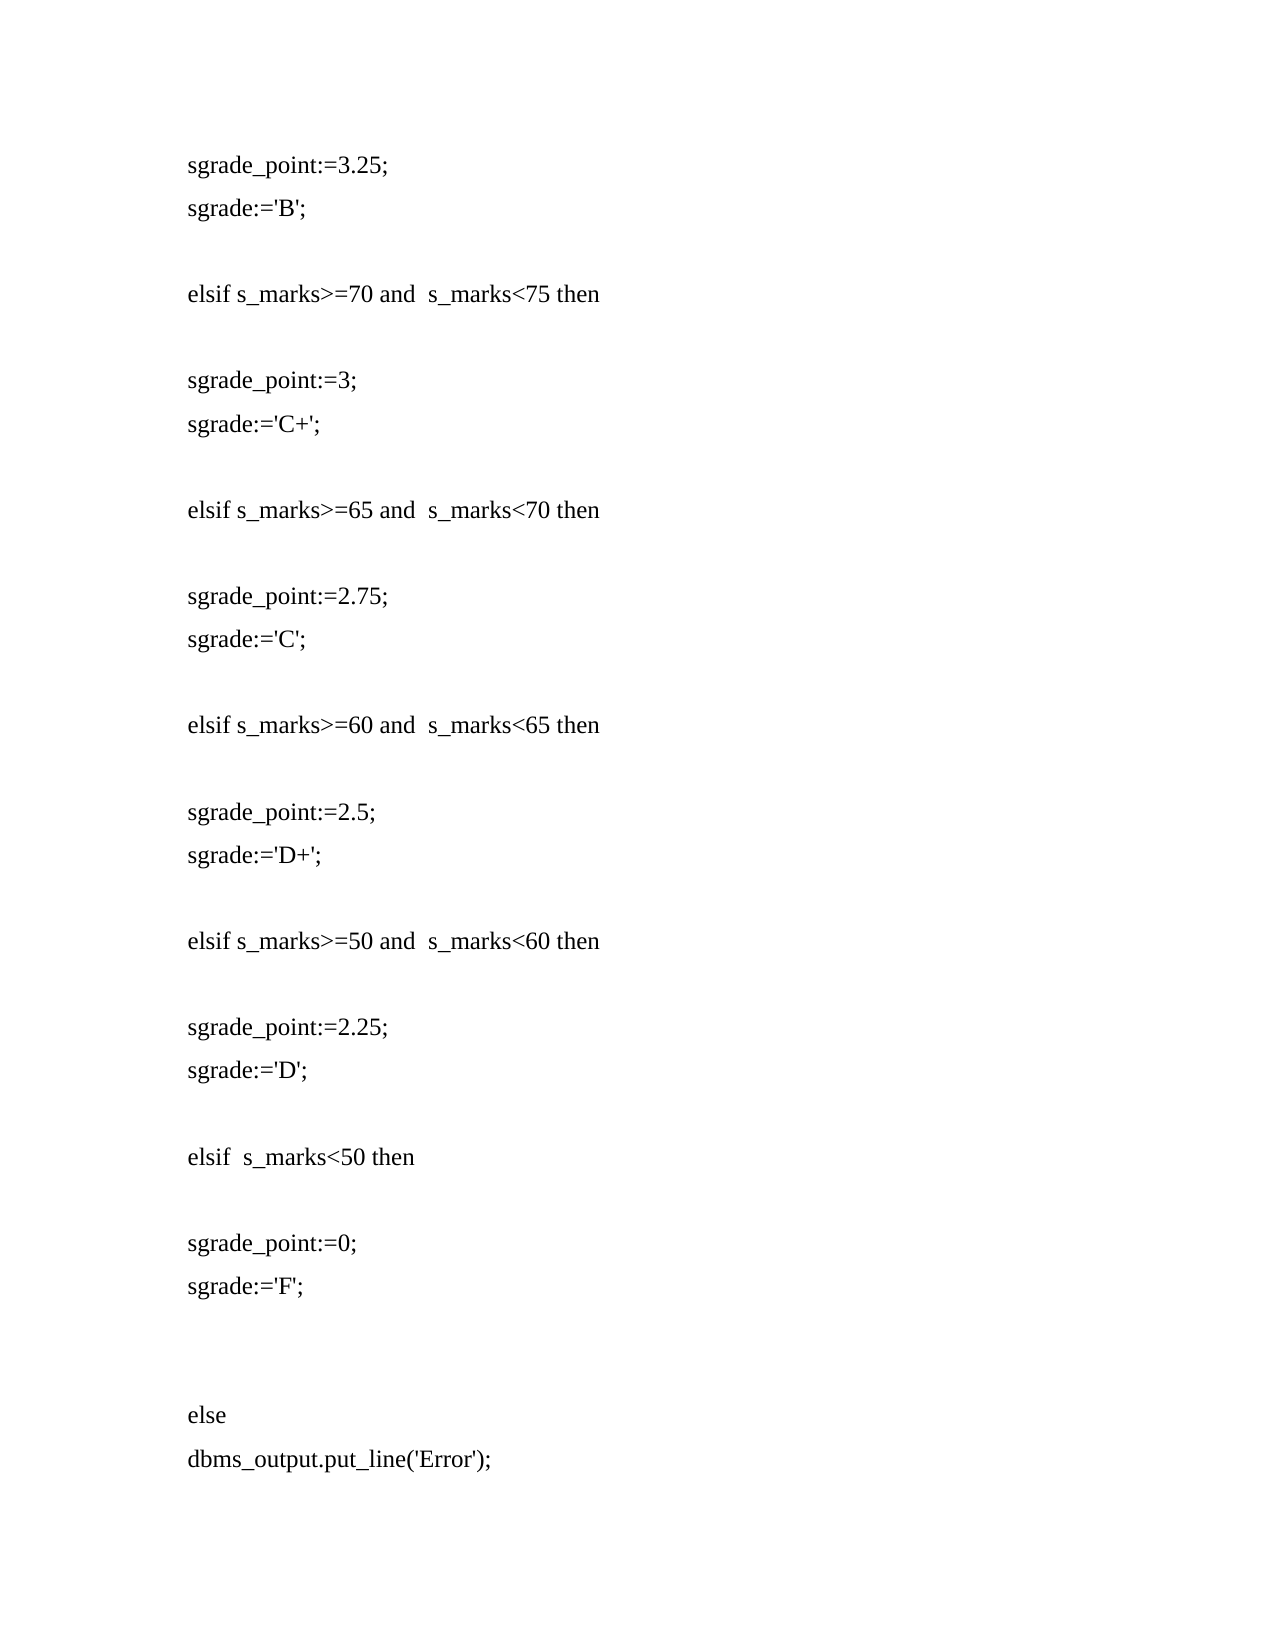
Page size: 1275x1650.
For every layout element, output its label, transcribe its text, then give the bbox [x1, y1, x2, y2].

text sgrade_point:=0; [187, 1228, 1125, 1257]
text elsif s_marks>=60 and s_marks<65 then [187, 711, 1125, 739]
text sgrade:='D+'; [187, 840, 1125, 869]
text elsif s_marks>=70 and s_marks<75 then [187, 279, 1125, 308]
text elsif s_marks>=50 and s_marks<60 then [187, 926, 1125, 955]
text elsif s_marks>=65 and s_marks<70 then [187, 495, 1125, 524]
text sgrade_point:=2.25; [187, 1012, 1125, 1041]
text sgrade_point:=3.25; [187, 150, 1125, 179]
text else [187, 1401, 1125, 1429]
text sgrade:='F'; [187, 1271, 1125, 1300]
text sgrade_point:=2.5; [187, 797, 1125, 826]
text sgrade_point:=3; [187, 366, 1125, 394]
text elsif s_marks<50 then [187, 1142, 1125, 1171]
text sgrade:='D'; [187, 1056, 1125, 1084]
text sgrade:='C+'; [187, 409, 1125, 437]
text sgrade:='C'; [187, 624, 1125, 653]
text dbms_output.put_line('Error'); [187, 1444, 1125, 1472]
text sgrade_point:=2.75; [187, 581, 1125, 610]
text sgrade:='B'; [187, 193, 1125, 222]
